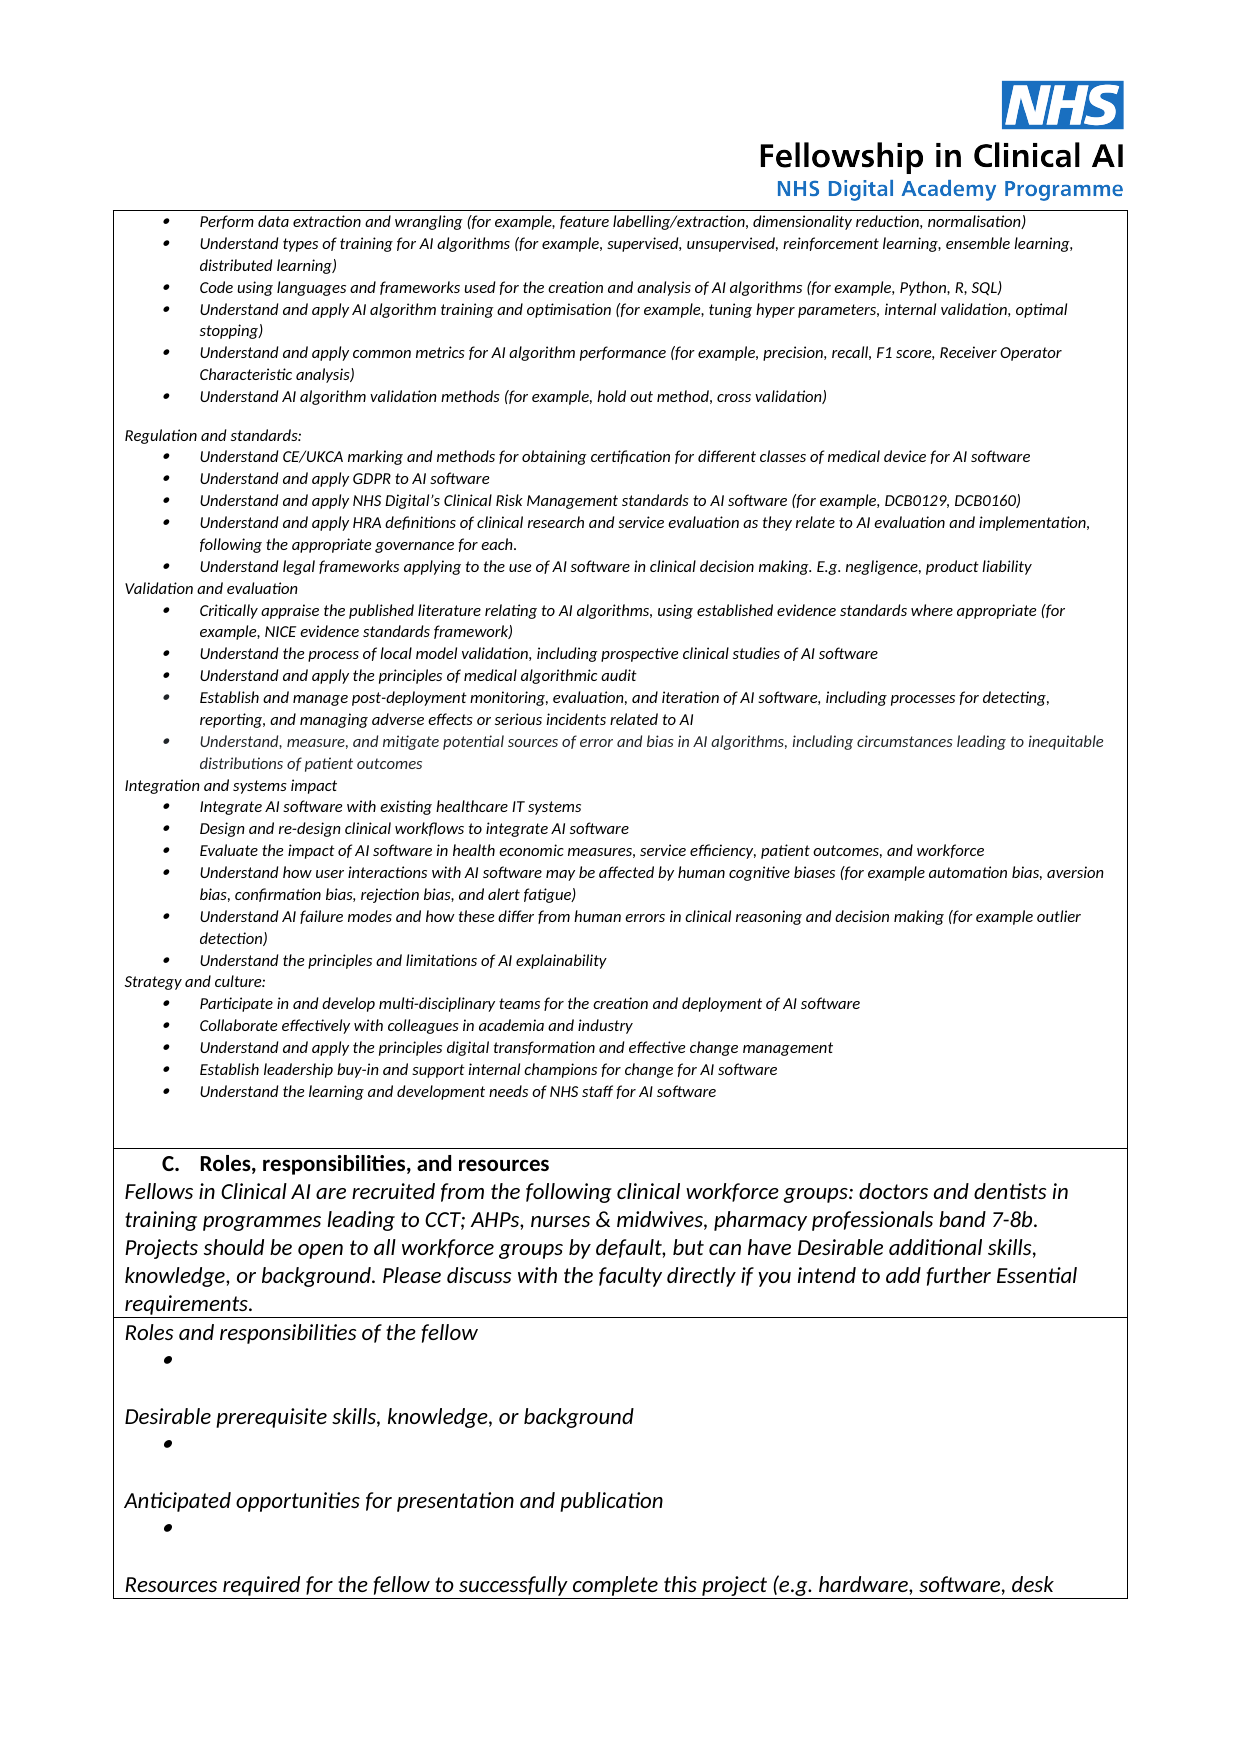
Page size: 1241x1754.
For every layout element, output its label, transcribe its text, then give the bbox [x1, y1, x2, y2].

picture [756, 73, 1128, 210]
